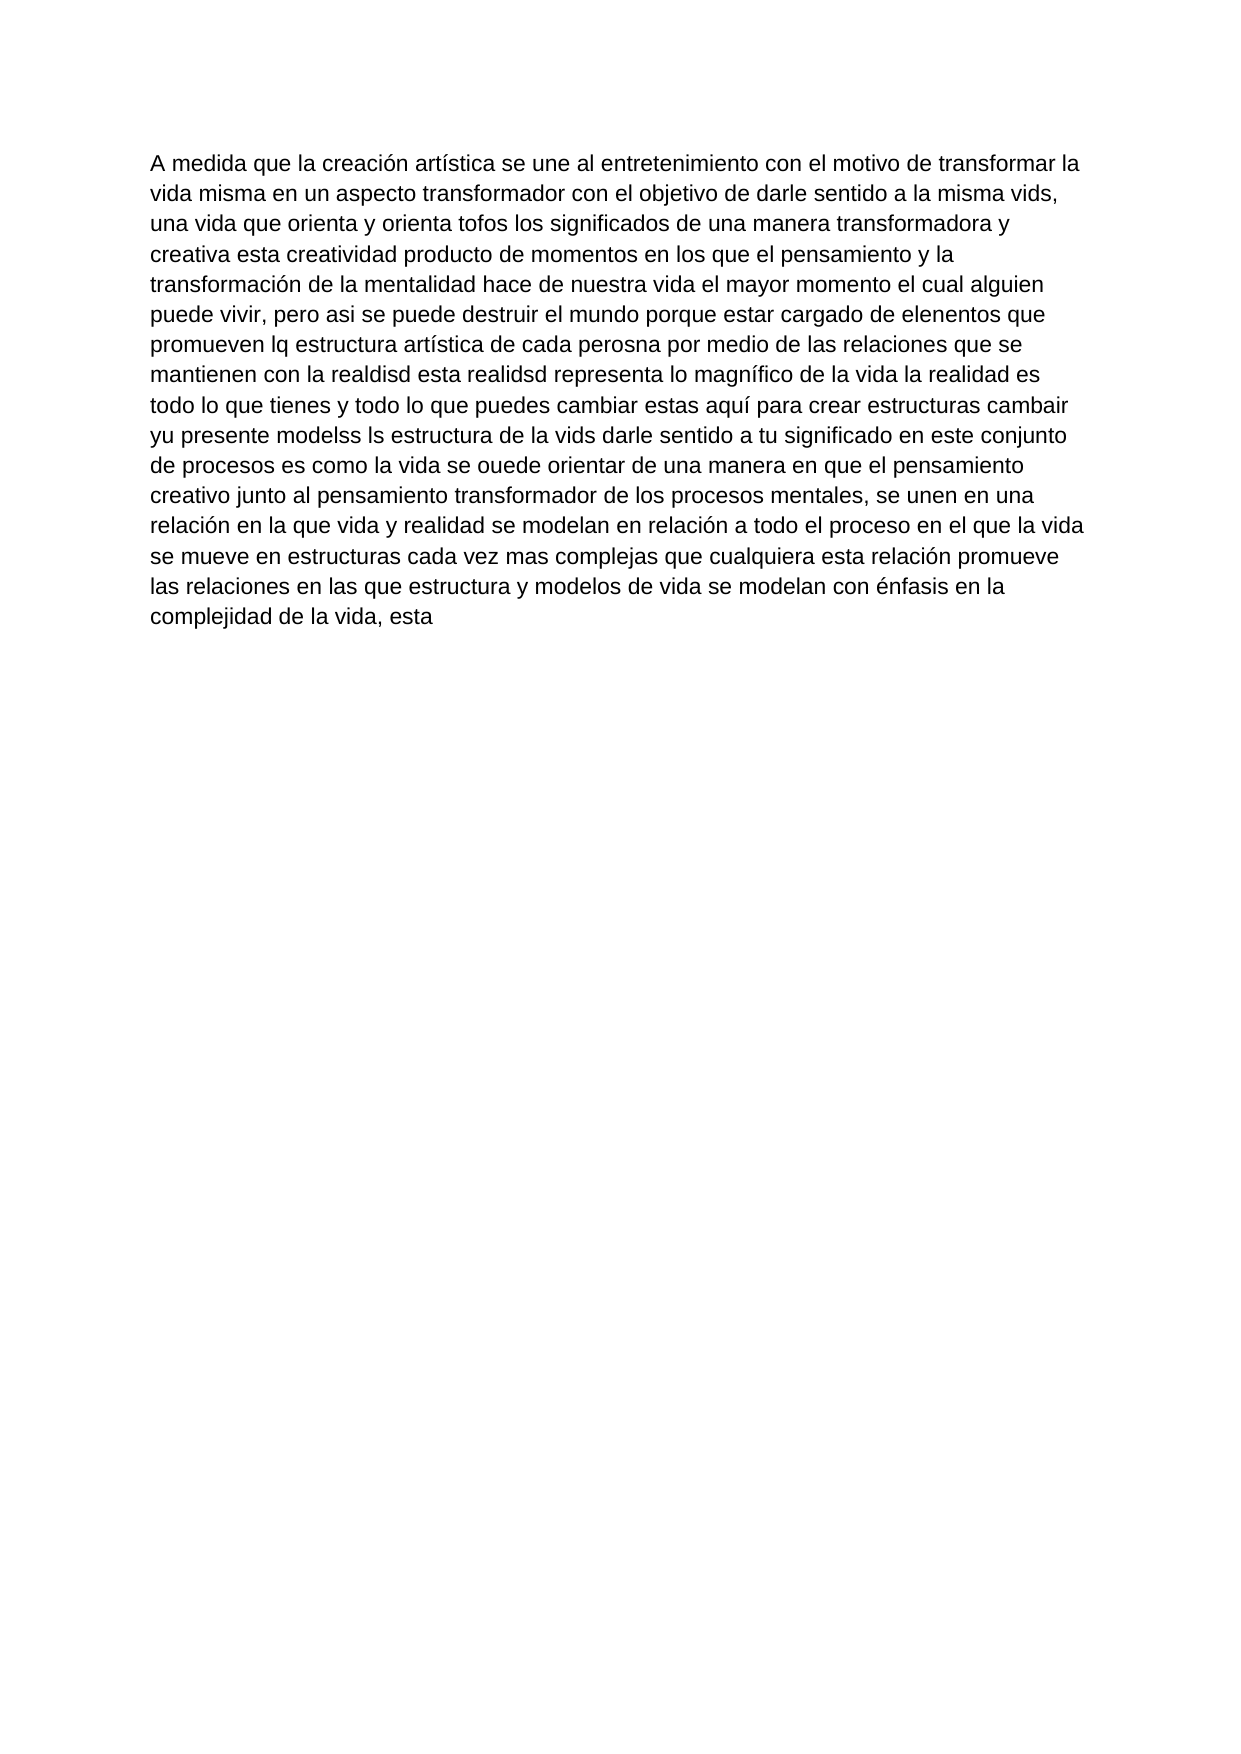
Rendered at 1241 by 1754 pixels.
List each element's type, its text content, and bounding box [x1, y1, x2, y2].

text A medida que la creación artística se une al entretenimiento con el motivo de transformar la vida misma en un aspecto transformador con el objetivo de darle sentido a la misma vids, una vida que orienta y orienta tofos los significados de una manera transformadora y creativa esta creatividad producto de momentos en los que el pensamiento y la transformación de la mentalidad hace de nuestra vida el mayor momento el cual alguien puede vivir, pero asi se puede destruir el mundo porque estar cargado de elenentos que promueven lq estructura artística de cada perosna por medio de las relaciones que se mantienen con la realdisd esta realidsd representa lo magnífico de la vida la realidad es todo lo que tienes y todo lo que puedes cambiar estas aquí para crear estructuras cambair yu presente modelss ls estructura de la vids darle sentido a tu significado en este conjunto de procesos es como la vida se ouede orientar de una manera en que el pensamiento creativo junto al pensamiento transformador de los procesos mentales, se unen en una relación en la que vida y realidad se modelan en relación a todo el proceso en el que la vida se mueve en estructuras cada vez mas complejas que cualquiera esta relación promueve las relaciones en las que estructura y modelos de vida se modelan con énfasis en la complejidad de la vida, esta [150, 150, 1090, 629]
